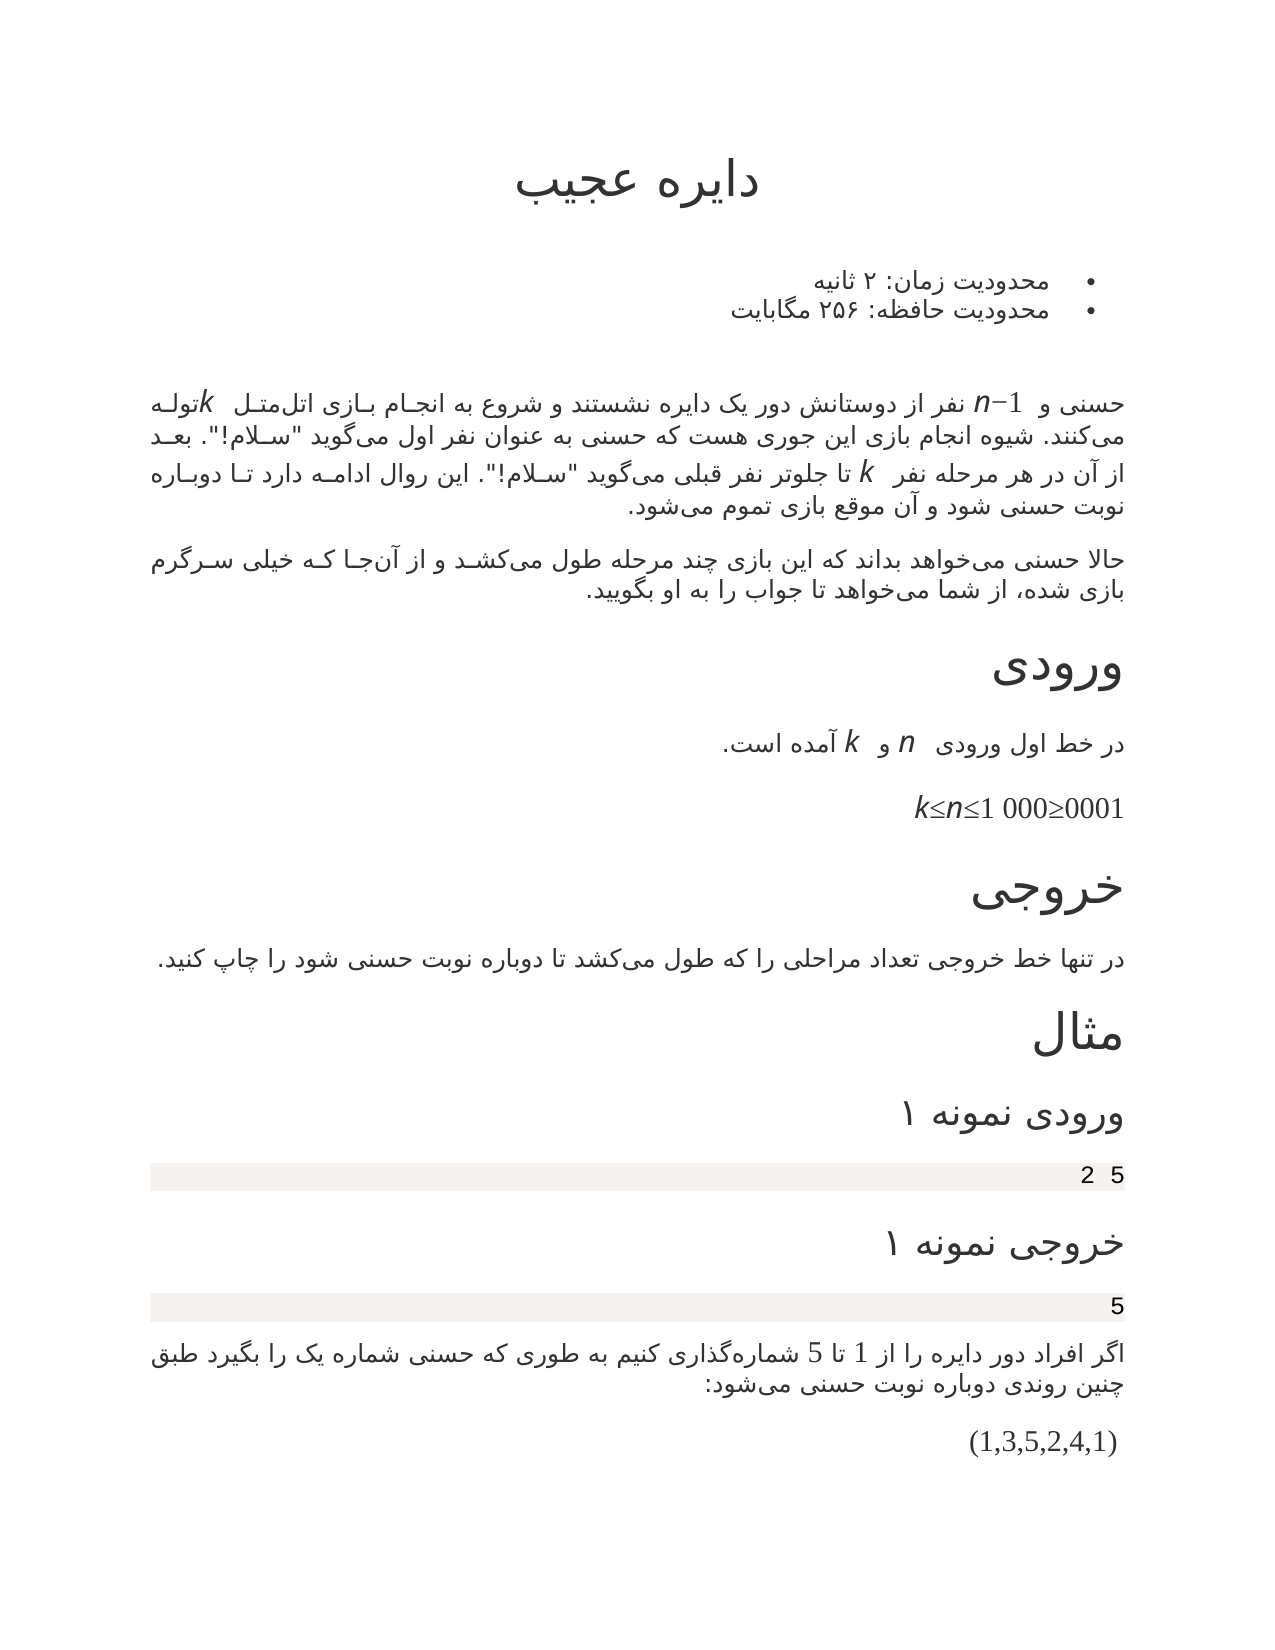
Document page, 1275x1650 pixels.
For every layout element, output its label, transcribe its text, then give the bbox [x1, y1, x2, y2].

text 5 [150, 1293, 1125, 1322]
text (1,3,5,2,4,1) [150, 1423, 1125, 1458]
text در خط اول ورودی n و k آمده‌ است. [150, 721, 1125, 762]
text خروجی نمونه ۱ [150, 1220, 1125, 1264]
text ورودی نمونه ۱ [150, 1090, 1125, 1134]
text مثال [150, 1003, 1125, 1061]
list محدودیت حافظه: ۲۵۶ مگابایت [150, 295, 1087, 324]
text ورودی [150, 633, 1125, 691]
text خروجی [150, 857, 1125, 915]
text 0001≤k≤n≤1 000 [150, 787, 1125, 828]
text دایره عجیب [150, 150, 1125, 208]
list محدودیت زمان: ۲ ثانیه [150, 266, 1087, 295]
text اگر افراد دور دایره را از 1 تا 5 شماره‌گذاری کنیم به طوری که حسنی شماره یک را بگیرد طبق چنین روندی دوباره نوبت حسنی می‌شود: [150, 1334, 1125, 1398]
text حسنی و n−1 نفر از دوستانش دور یک دایره نشستند و شروع به انجام بازی اتل‌متل kتوله می‌کنند. شیوه انجام بازی این جوری هست که حسنی به عنوان نفر اول می‌گوید "سلام!". بعد از آن در هر مرحله نفر k تا جلوتر نفر قبلی می‌گوید "سلام!". این روال ادامه دارد تا دوباره نوبت حسنی شود و آن موقع بازی تموم می‌شود. [150, 380, 1125, 521]
text 5 2 [150, 1163, 1125, 1191]
text حالا حسنی می‌خواهد بداند که این بازی چند مرحله طول می‌کشد و از آن‌جا که خیلی سرگرم بازی شده، از شما می‌خواهد تا جواب را به او بگویید. [150, 546, 1125, 604]
text در تنها خط خروجی تعداد مراحلی را که طول می‌کشد تا دوباره نوبت حسنی شود را چاپ کنید. [150, 944, 1125, 973]
